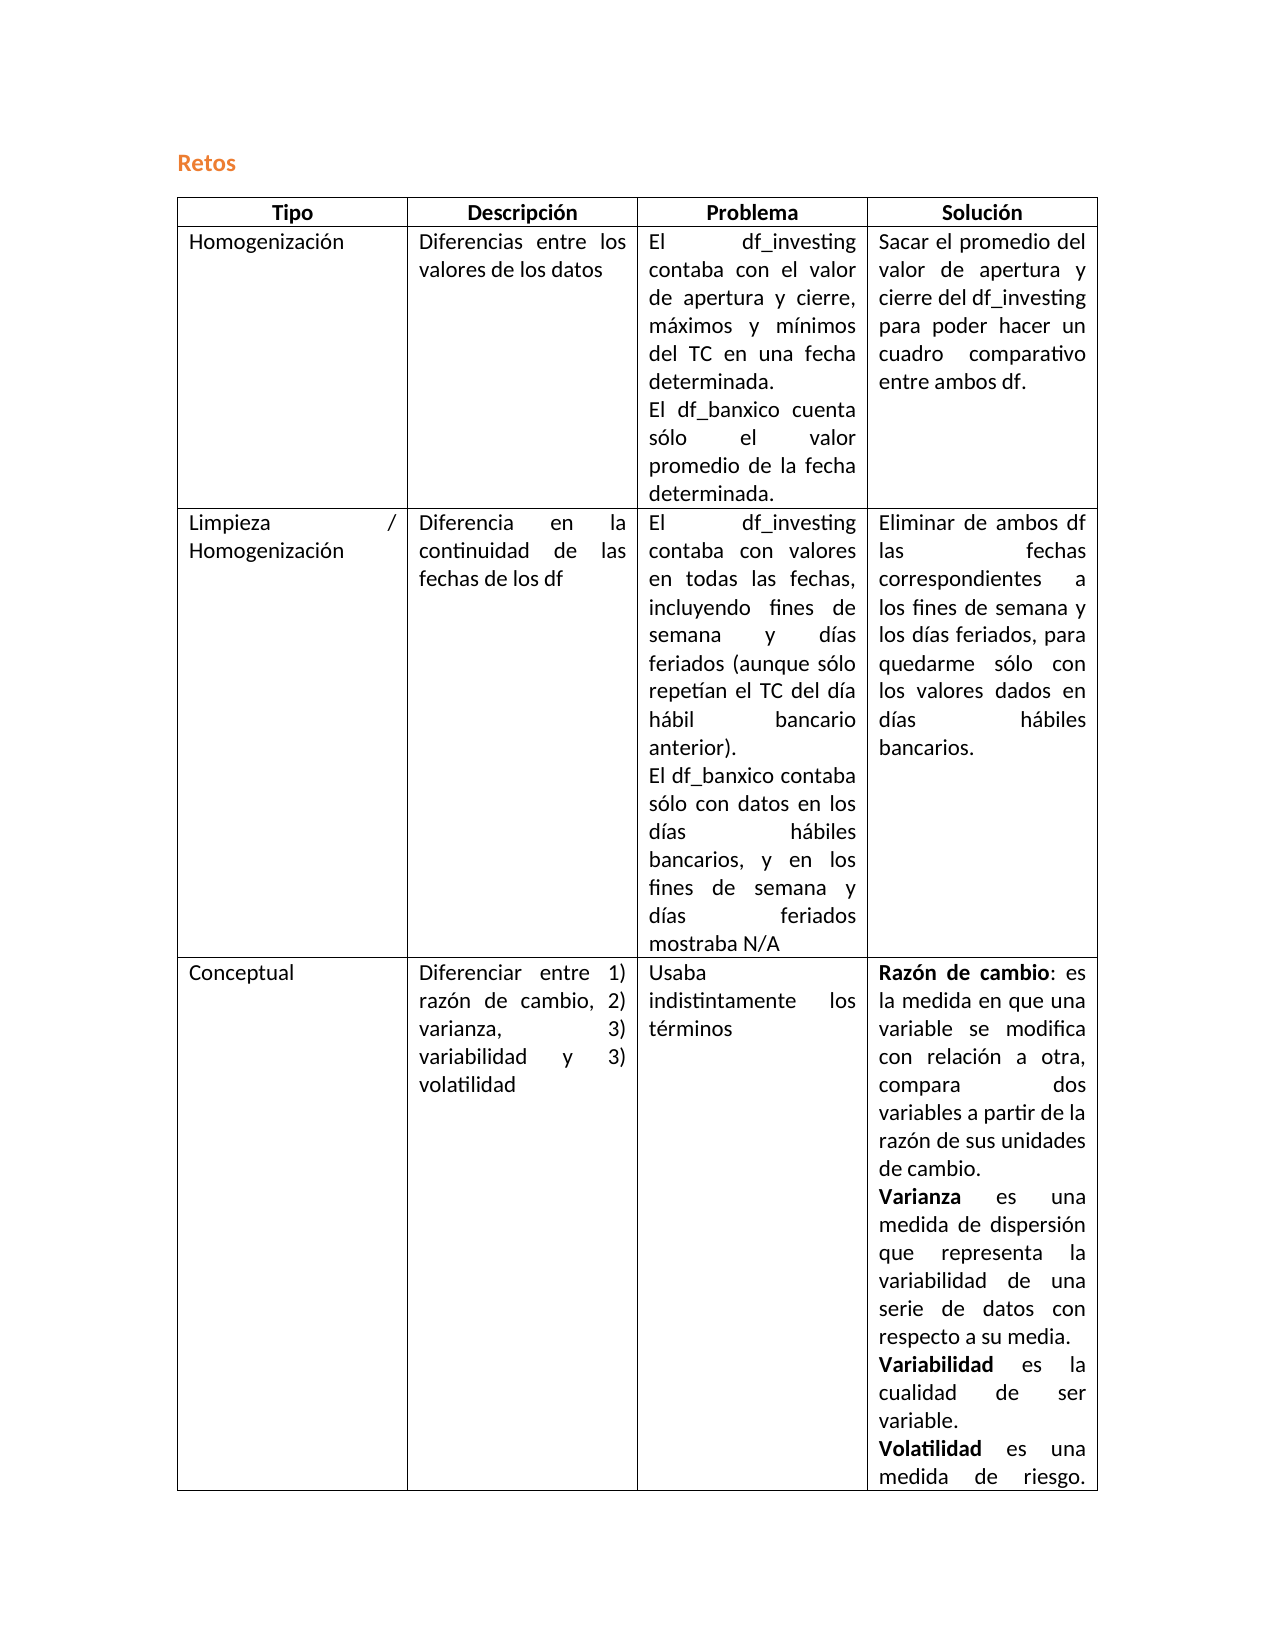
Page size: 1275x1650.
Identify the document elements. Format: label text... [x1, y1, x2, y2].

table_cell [638, 958, 867, 1490]
table_cell Limpieza / Homogenización [178, 509, 407, 957]
table_header Descripción [408, 198, 637, 226]
table_header Problema [638, 198, 867, 226]
table_cell Eliminar de ambos df las fechas correspondientes a los fines de semana y los días feriados, para quedarme sólo con los valores dados en días hábiles bancarios. [868, 509, 1097, 957]
table_cell El df_investing contaba con valores en todas las fechas, incluyendo fines de semana y días feriados (aunque sólo repetían el TC del día hábil bancario anterior). El df_banxico contaba sólo con datos en los días hábiles bancarios, y en los fines de semana y días feriados mostraba N/A [638, 509, 867, 957]
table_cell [868, 958, 1097, 1490]
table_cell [408, 958, 637, 1490]
text Retos [177, 148, 1098, 178]
table_cell Diferencias entre los valores de los datos [408, 227, 637, 507]
table_cell El df_investing contaba con el valor de apertura y cierre, máximos y mínimos del TC en una fecha determinada. El df_banxico cuenta sólo el valor promedio de la fecha determinada. [638, 227, 867, 507]
table_header Solución [868, 198, 1097, 226]
table_header Tipo [178, 198, 407, 226]
table_cell Diferencia en la continuidad de las fechas de los df [408, 509, 637, 957]
table_cell Homogenización [178, 227, 407, 507]
table_cell Conceptual [178, 958, 407, 1490]
table_cell Sacar el promedio del valor de apertura y cierre del df_investing para poder hacer un cuadro comparativo entre ambos df. [868, 227, 1097, 507]
